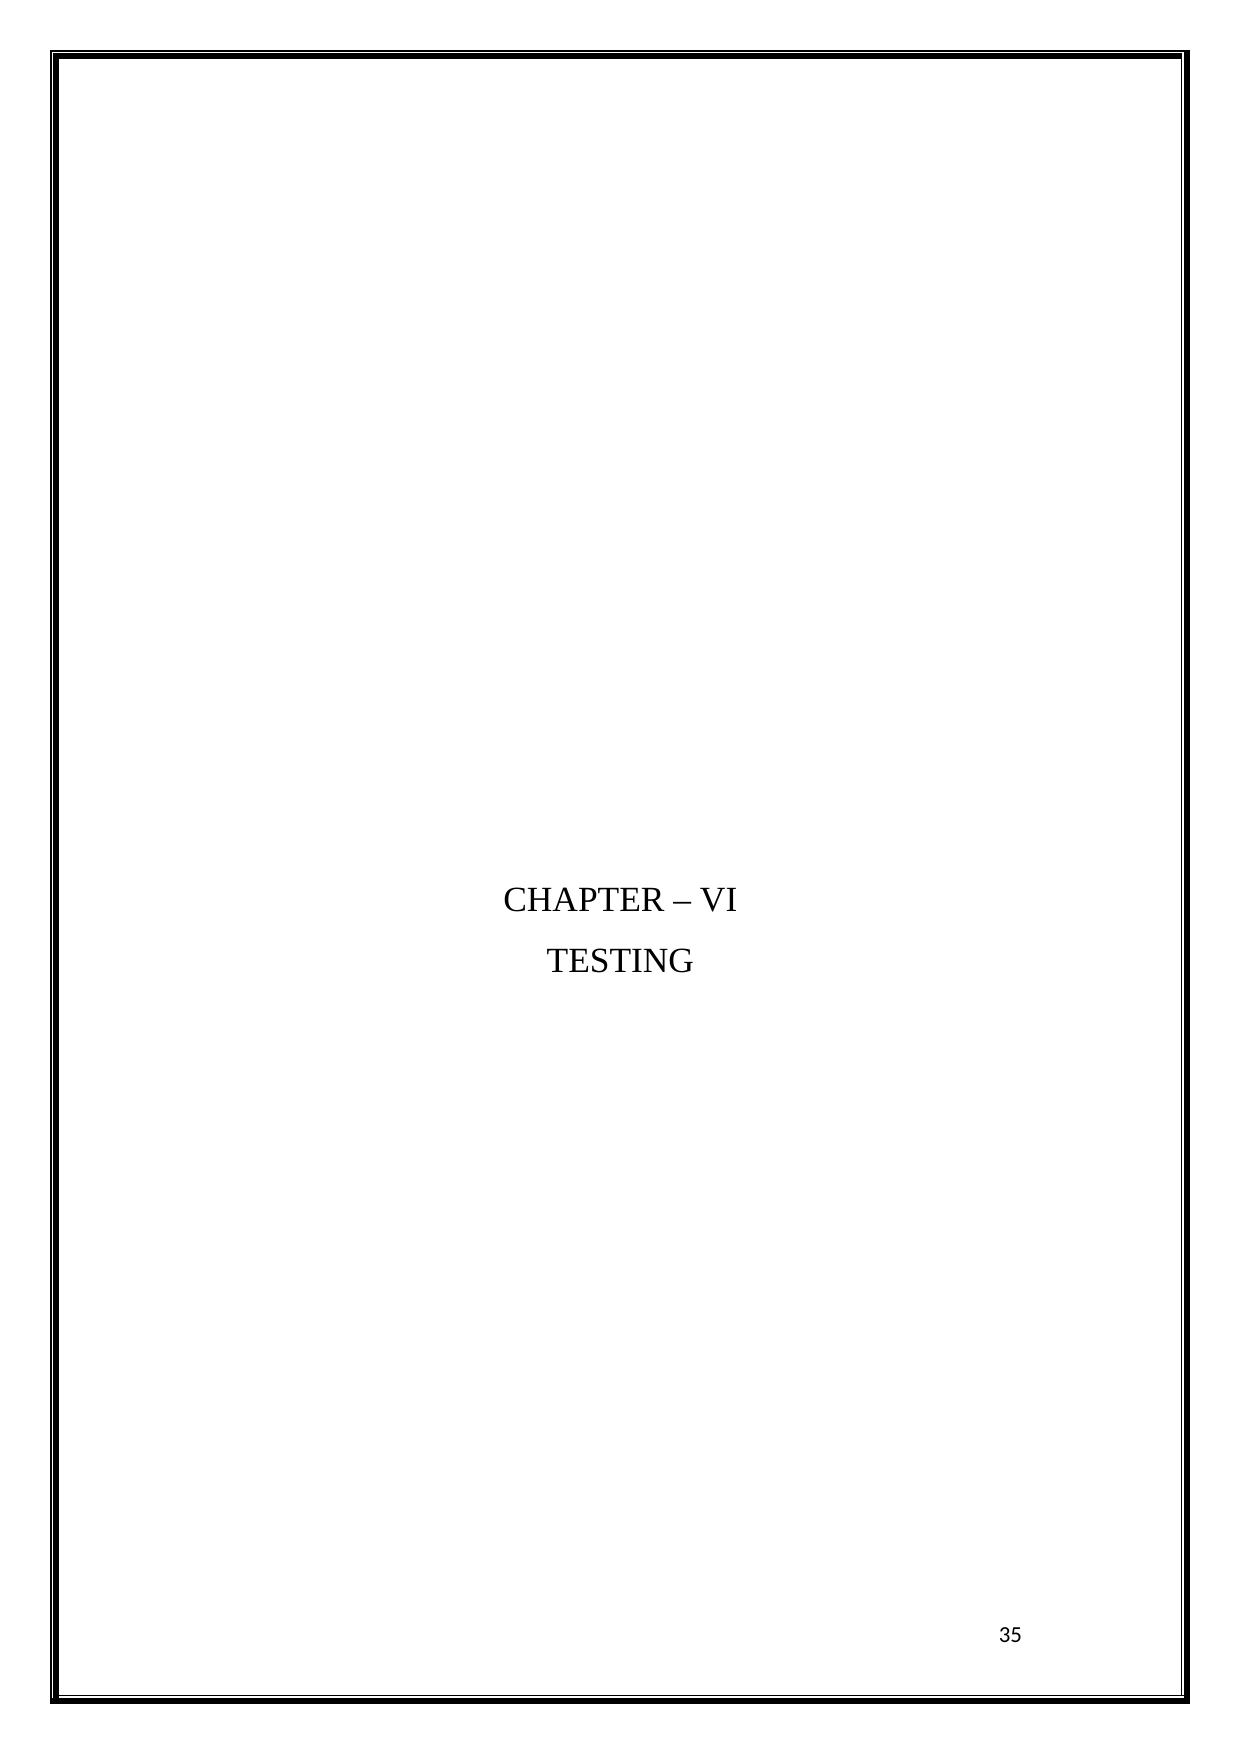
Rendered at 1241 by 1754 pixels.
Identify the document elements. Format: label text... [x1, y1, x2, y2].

text TESTING [150, 939, 1090, 980]
text CHAPTER – VI [150, 879, 1090, 919]
